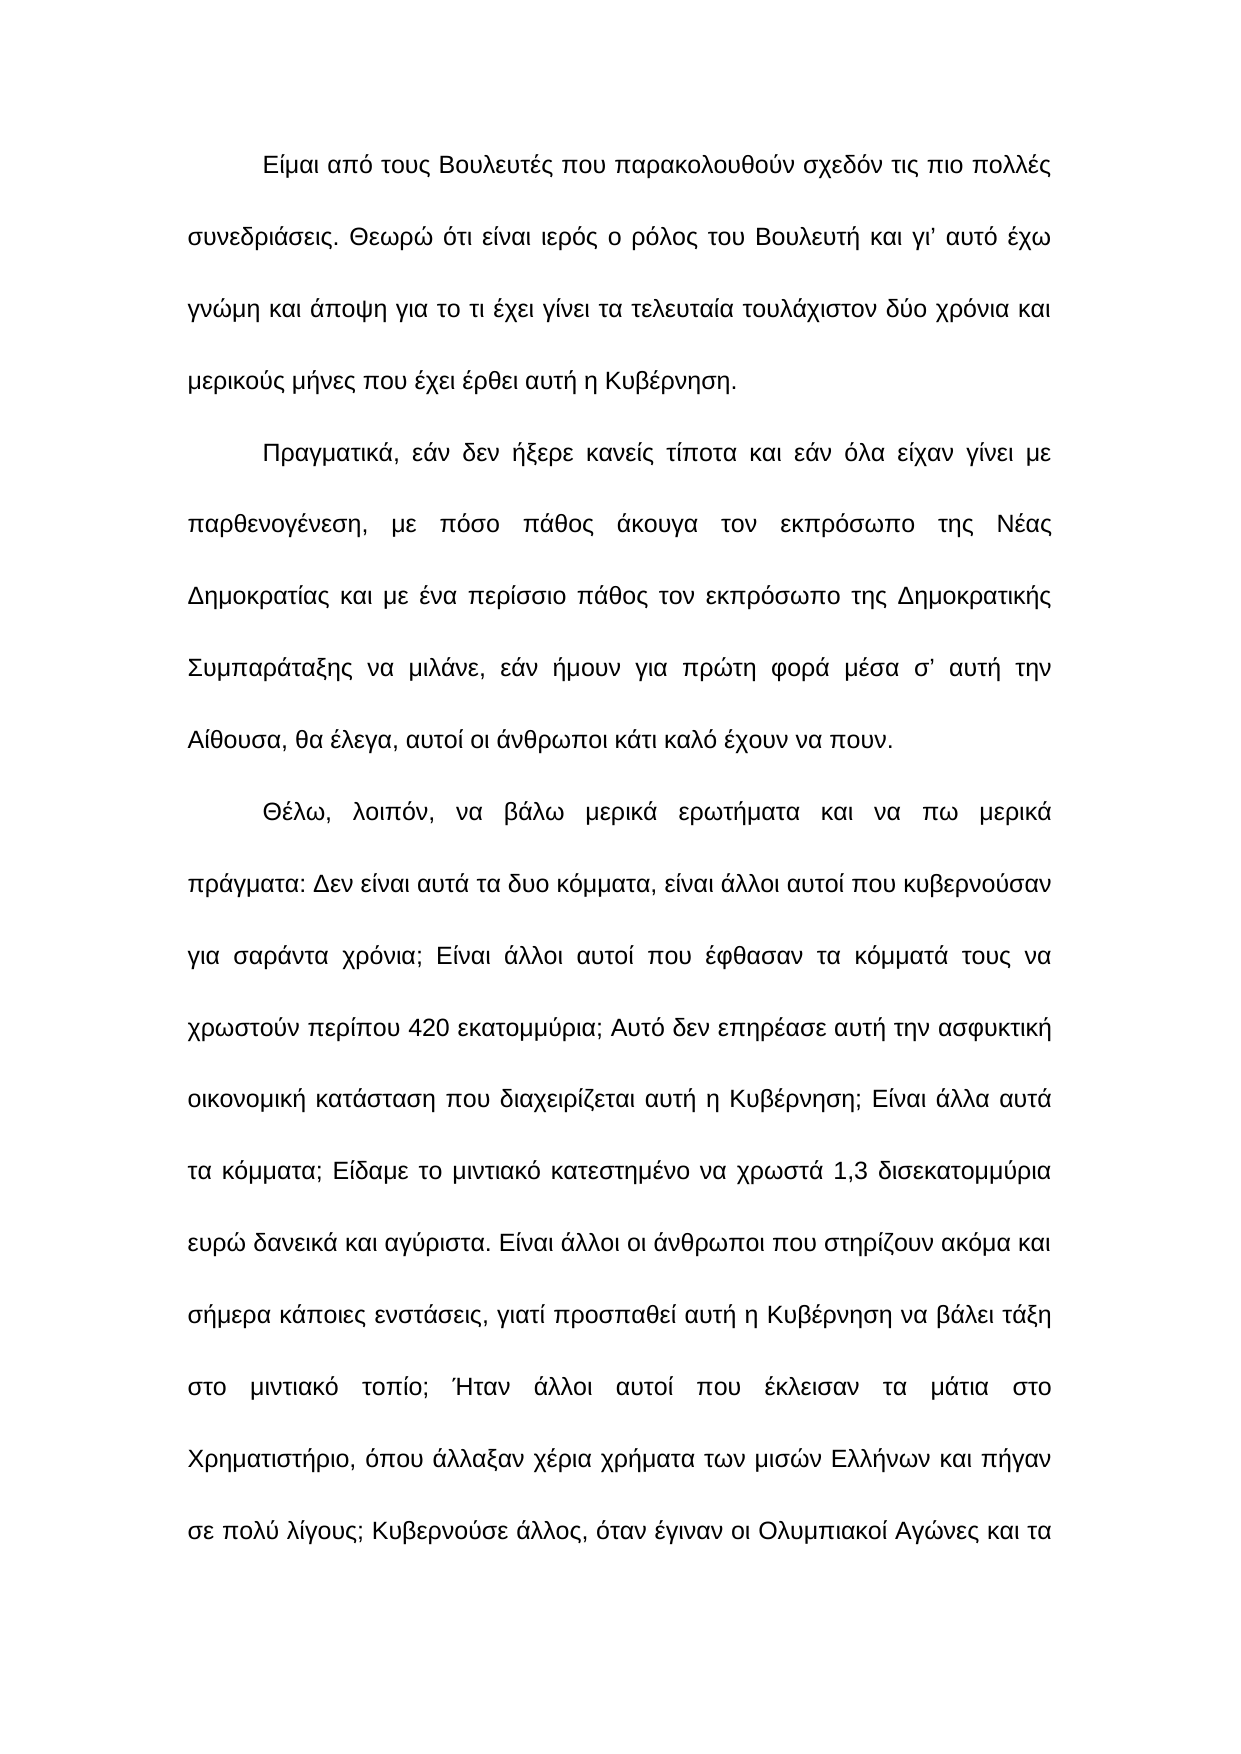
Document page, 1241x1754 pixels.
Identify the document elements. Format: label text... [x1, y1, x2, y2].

text Πραγματικά, εάν δεν ήξερε κανείς τίποτα και εάν όλα είχαν γίνει με παρθενογένεση, με πόσο πάθος άκουγα τον εκπρόσωπο της Νέας Δημοκρατίας και με ένα περίσσιο πάθος τον εκπρόσωπο της Δημοκρατικής Συμπαράταξης να μιλάνε, εάν ήμουν για πρώτη φορά μέσα σ’ αυτή την Αίθουσα, θα έλεγα, αυτοί οι άνθρωποι κάτι καλό έχουν να πουν. [187, 437, 1053, 754]
text Είμαι από τους Βουλευτές που παρακολουθούν σχεδόν τις πιο πολλές συνεδριάσεις. Θεωρώ ότι είναι ιερός ο ρόλος του Βουλευτή και γι’ αυτό έχω γνώμη και άποψη για το τι έχει γίνει τα τελευταία τουλάχιστον δύο χρόνια και μερικούς μήνες που έχει έρθει αυτή η Κυβέρνηση. [187, 150, 1053, 394]
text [187, 797, 1053, 1544]
